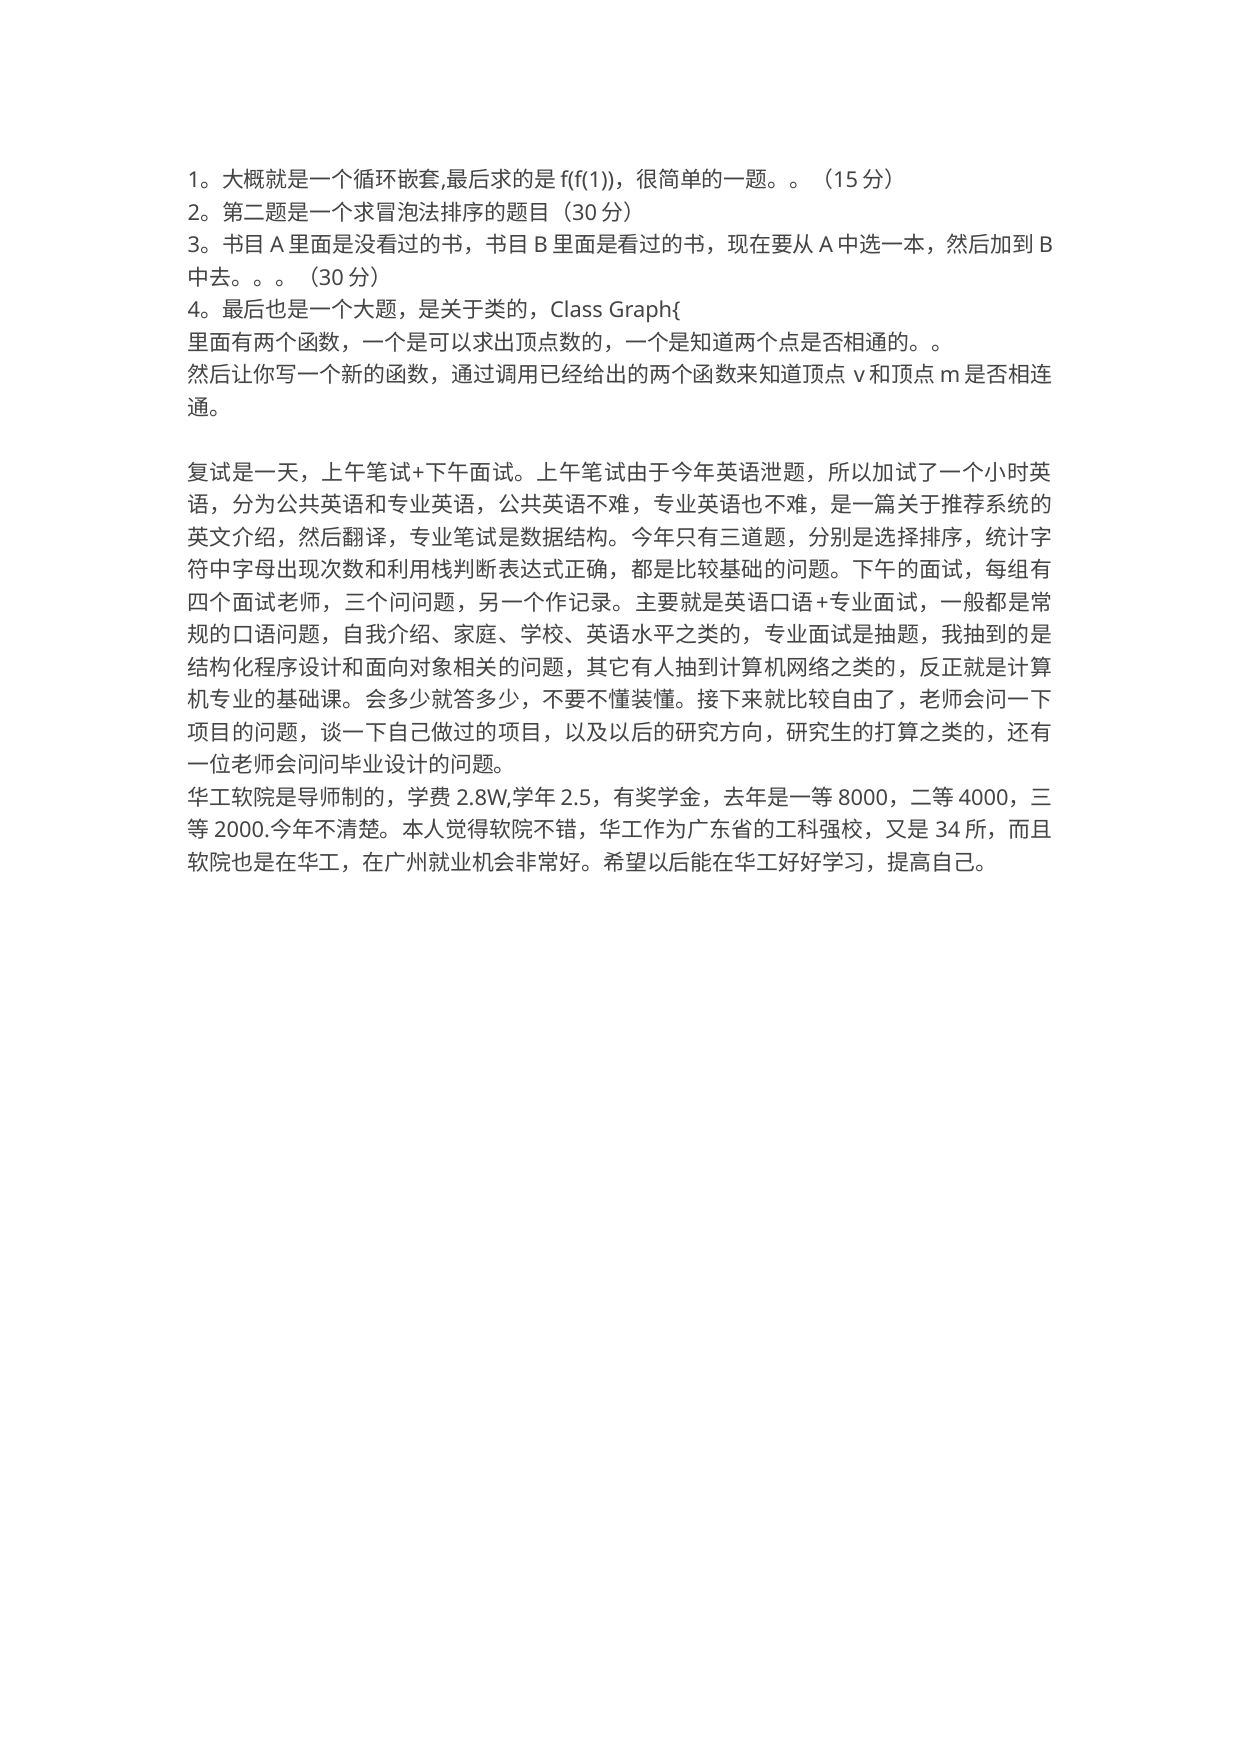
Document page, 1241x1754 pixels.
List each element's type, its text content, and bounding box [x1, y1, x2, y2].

text 1。大概就是一个循环嵌套,最后求的是f(f(1))，很简单的一题。。（15分） 2。第二题是一个求冒泡法排序的题目（30分） 3。书目A里面是没看过的书，书目B里面是看过的书，现在要从A中选一本，然后加到B中去。。。（30分） 4。最后也是一个大题，是关于类的，Class Graph{ 里面有两个函数，一个是可以求出顶点数的，一个是知道两个点是否相通的。。 然后让你写一个新的函数，通过调用已经给出的两个函数来知道顶点v和顶点m是否相连通。 [187, 162, 1053, 422]
text 复试是一天，上午笔试+下午面试。上午笔试由于今年英语泄题，所以加试了一个小时英语，分为公共英语和专业英语，公共英语不难，专业英语也不难，是一篇关于推荐系统的英文介绍，然后翻译，专业笔试是数据结构。今年只有三道题，分别是选择排序，统计字符中字母出现次数和利用栈判断表达式正确，都是比较基础的问题。下午的面试，每组有四个面试老师，三个问问题，另一个作记录。主要就是英语口语+专业面试，一般都是常规的口语问题，自我介绍、家庭、学校、英语水平之类的，专业面试是抽题，我抽到的是结构化程序设计和面向对象相关的问题，其它有人抽到计算机网络之类的，反正就是计算机专业的基础课。会多少就答多少，不要不懂装懂。接下来就比较自由了，老师会问一下项目的问题，谈一下自己做过的项目，以及以后的研究方向，研究生的打算之类的，还有一位老师会问问毕业设计的问题。 华工软院是导师制的，学费2.8W,学年2.5，有奖学金，去年是一等8000，二等4000，三等2000.今年不清楚。本人觉得软院不错，华工作为广东省的工科强校，又是34所，而且软院也是在华工，在广州就业机会非常好。希望以后能在华工好好学习，提高自己。 [187, 454, 1053, 877]
